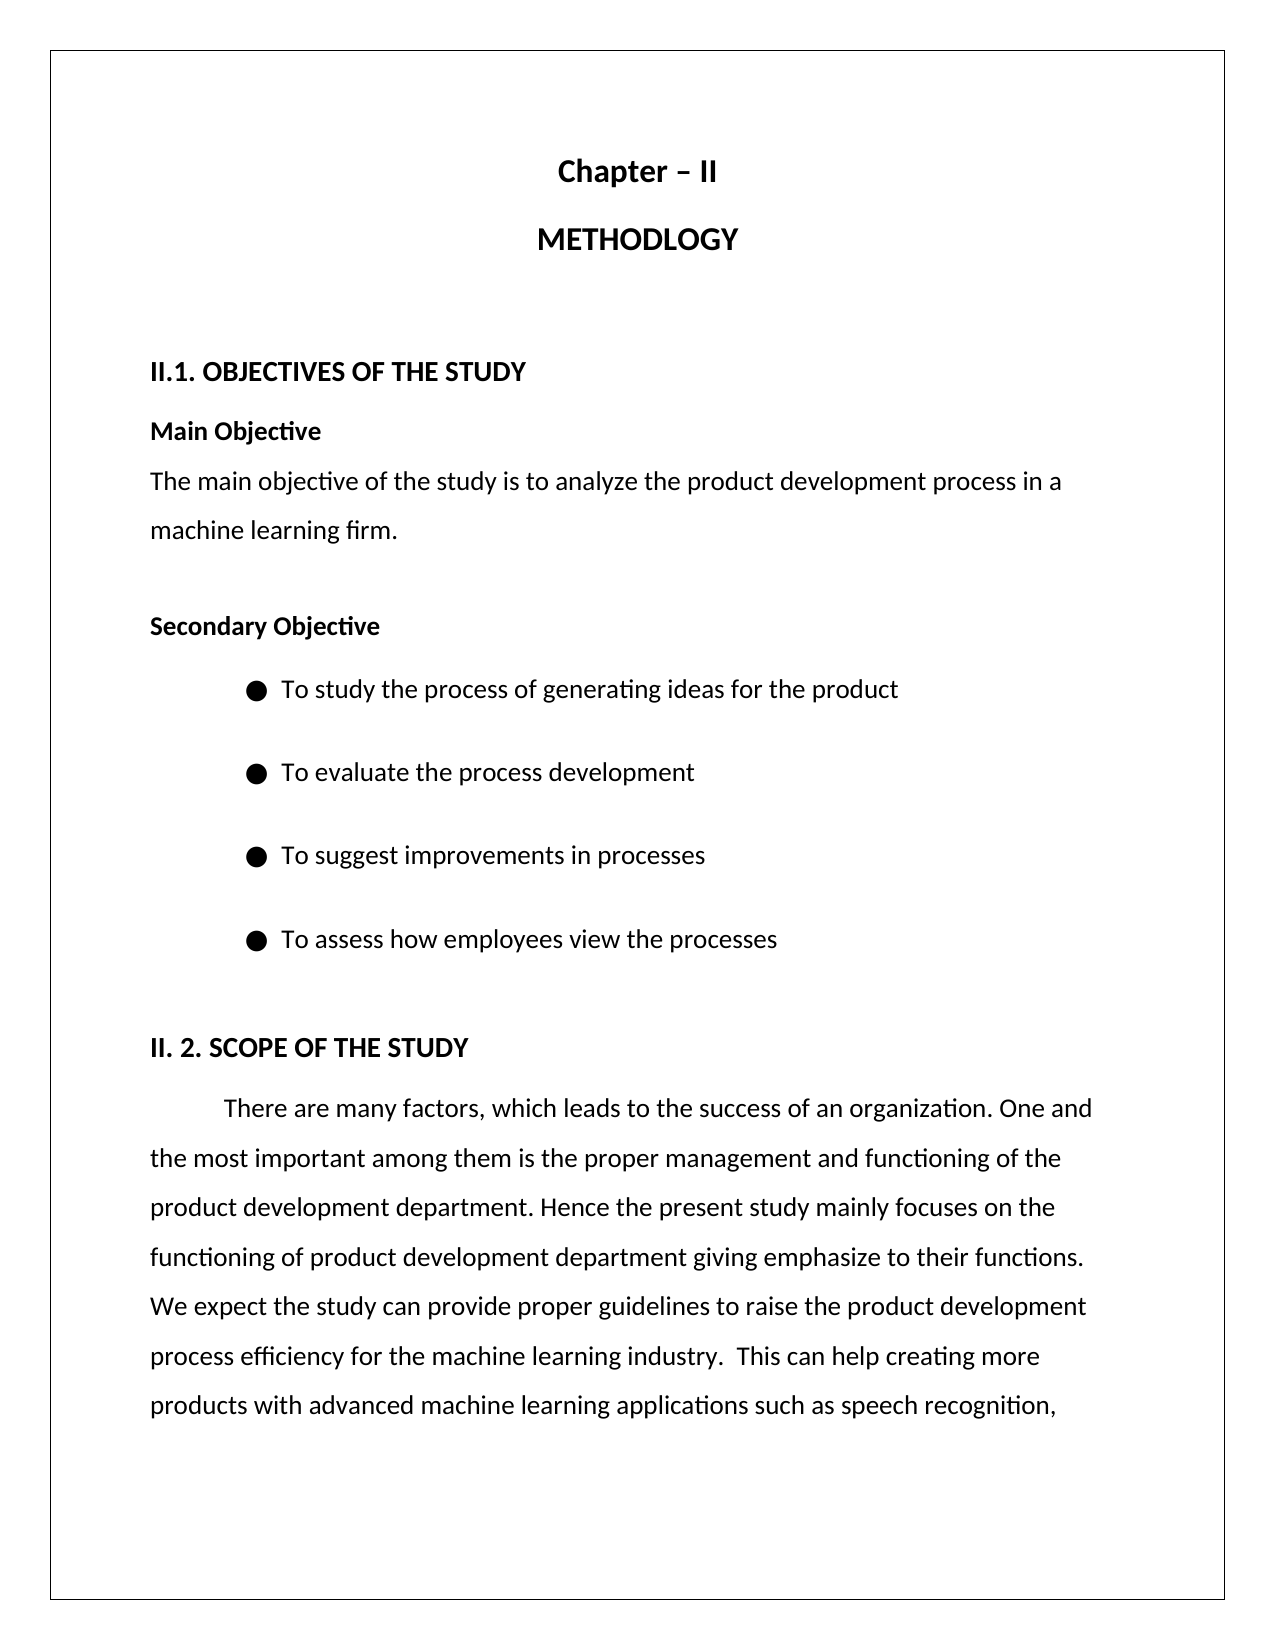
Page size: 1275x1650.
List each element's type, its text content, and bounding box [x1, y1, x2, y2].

list To assess how employees view the processes [244, 908, 1125, 963]
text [150, 1091, 1125, 1421]
list To suggest improvements in processes [244, 825, 1125, 880]
text II. 2. SCOPE OF THE STUDY [150, 1029, 1125, 1065]
list To evaluate the process development [244, 741, 1125, 797]
text Secondary Objective [150, 609, 1125, 642]
text Main Objective [150, 414, 1125, 448]
text Chapter – II [150, 150, 1125, 191]
text METHODLOGY [150, 218, 1125, 258]
text The main objective of the study is to analyze the product development process in a machine learning firm. [150, 464, 1125, 547]
text II.1. OBJECTIVES OF THE STUDY [150, 353, 1125, 388]
list To study the process of generating ideas for the product [244, 658, 1125, 714]
